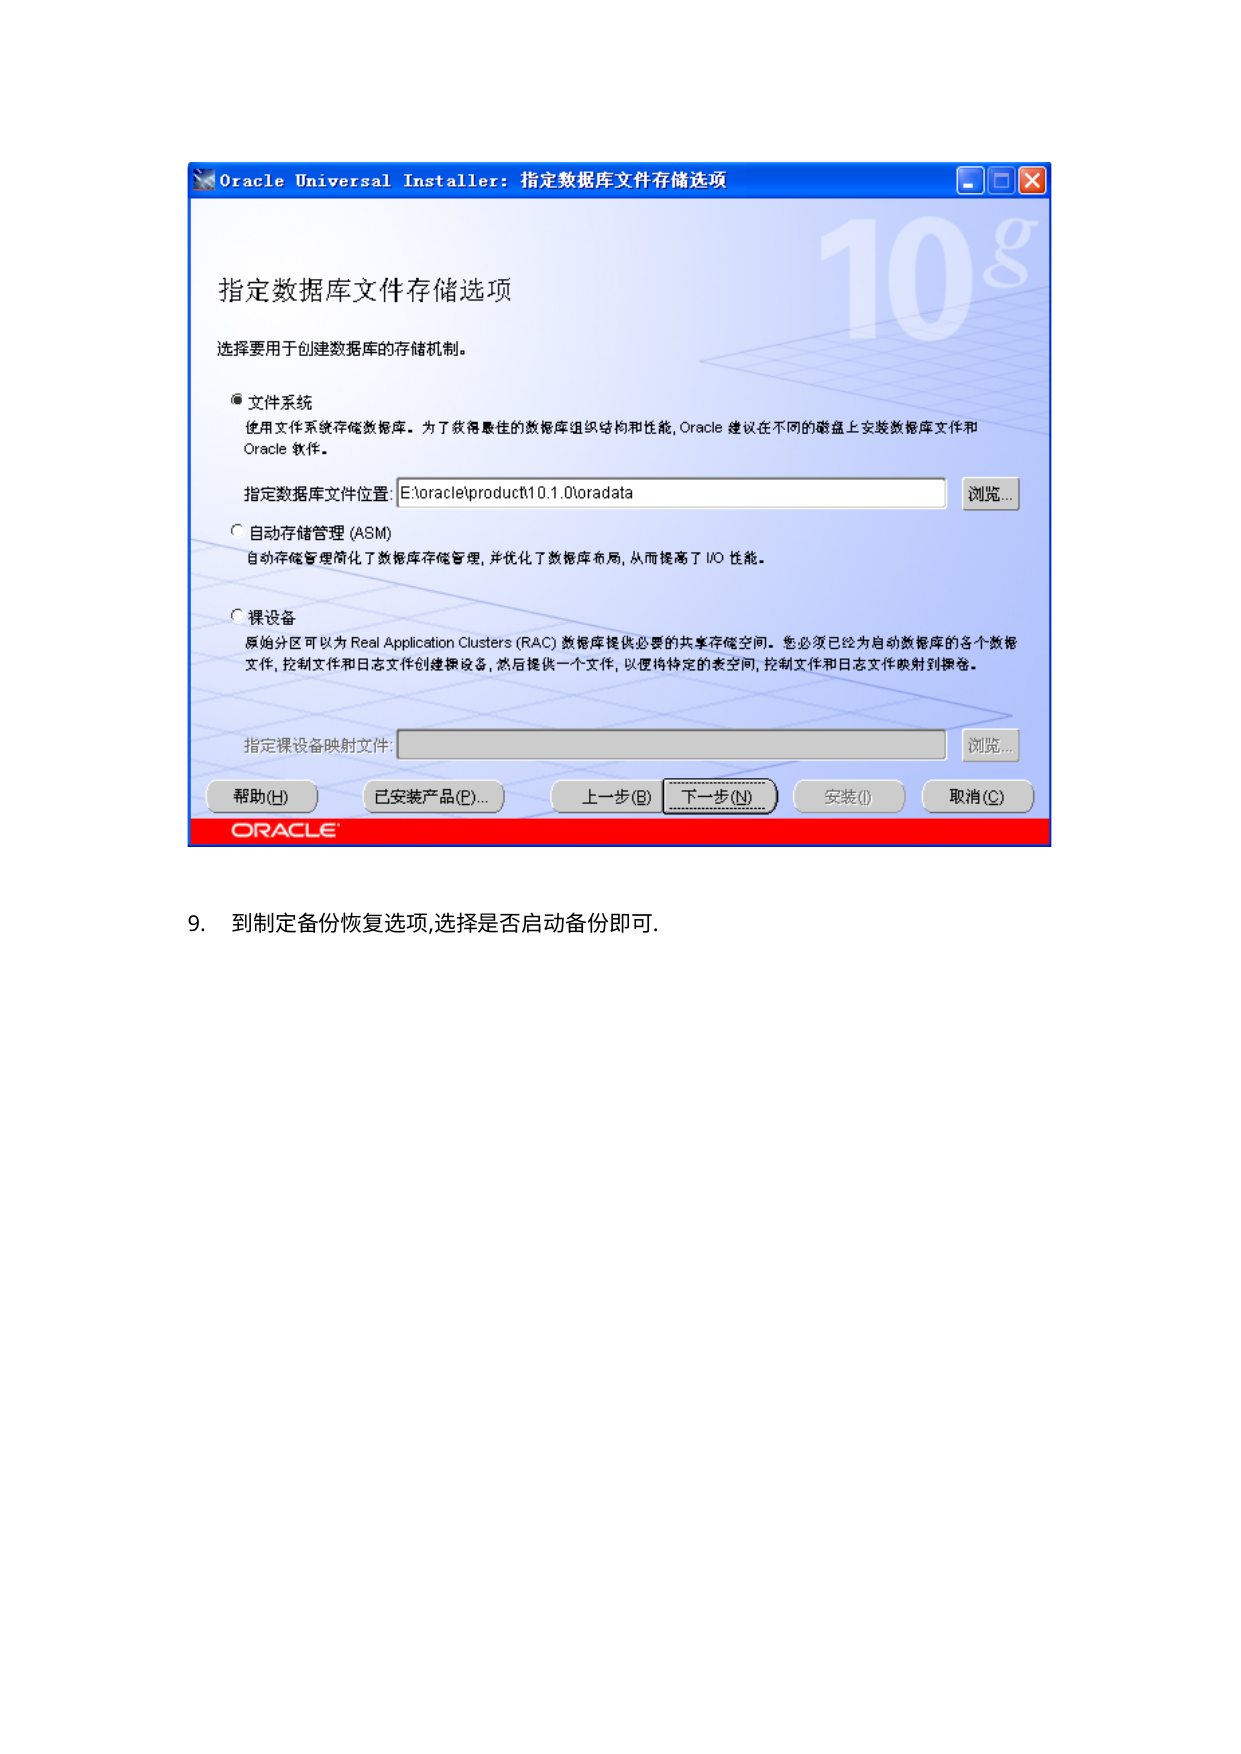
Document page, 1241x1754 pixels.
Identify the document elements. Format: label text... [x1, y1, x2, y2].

list 到制定备份恢复选项,选择是否启动备份即可. [187, 906, 1053, 939]
picture [187, 162, 1052, 847]
